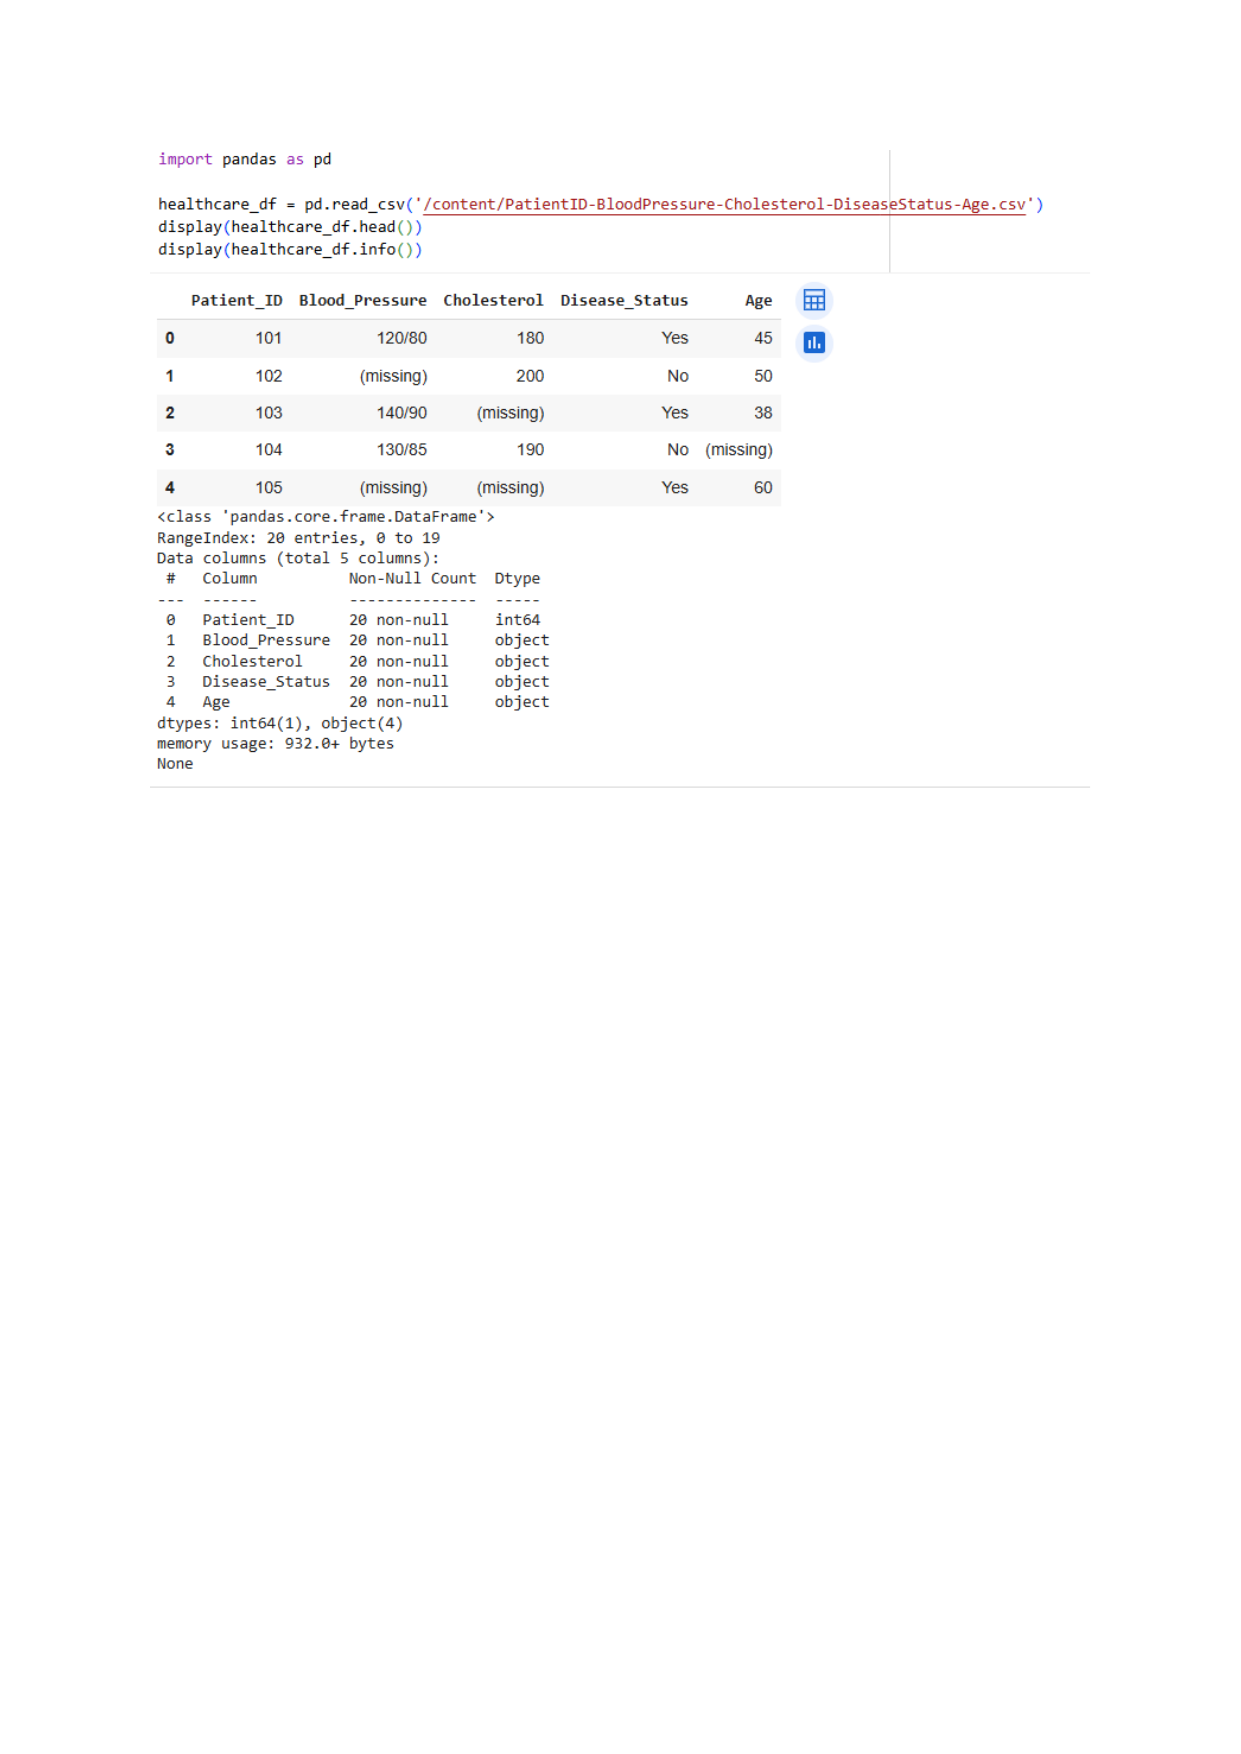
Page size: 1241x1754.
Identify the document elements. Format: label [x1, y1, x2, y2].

picture [150, 150, 1091, 789]
